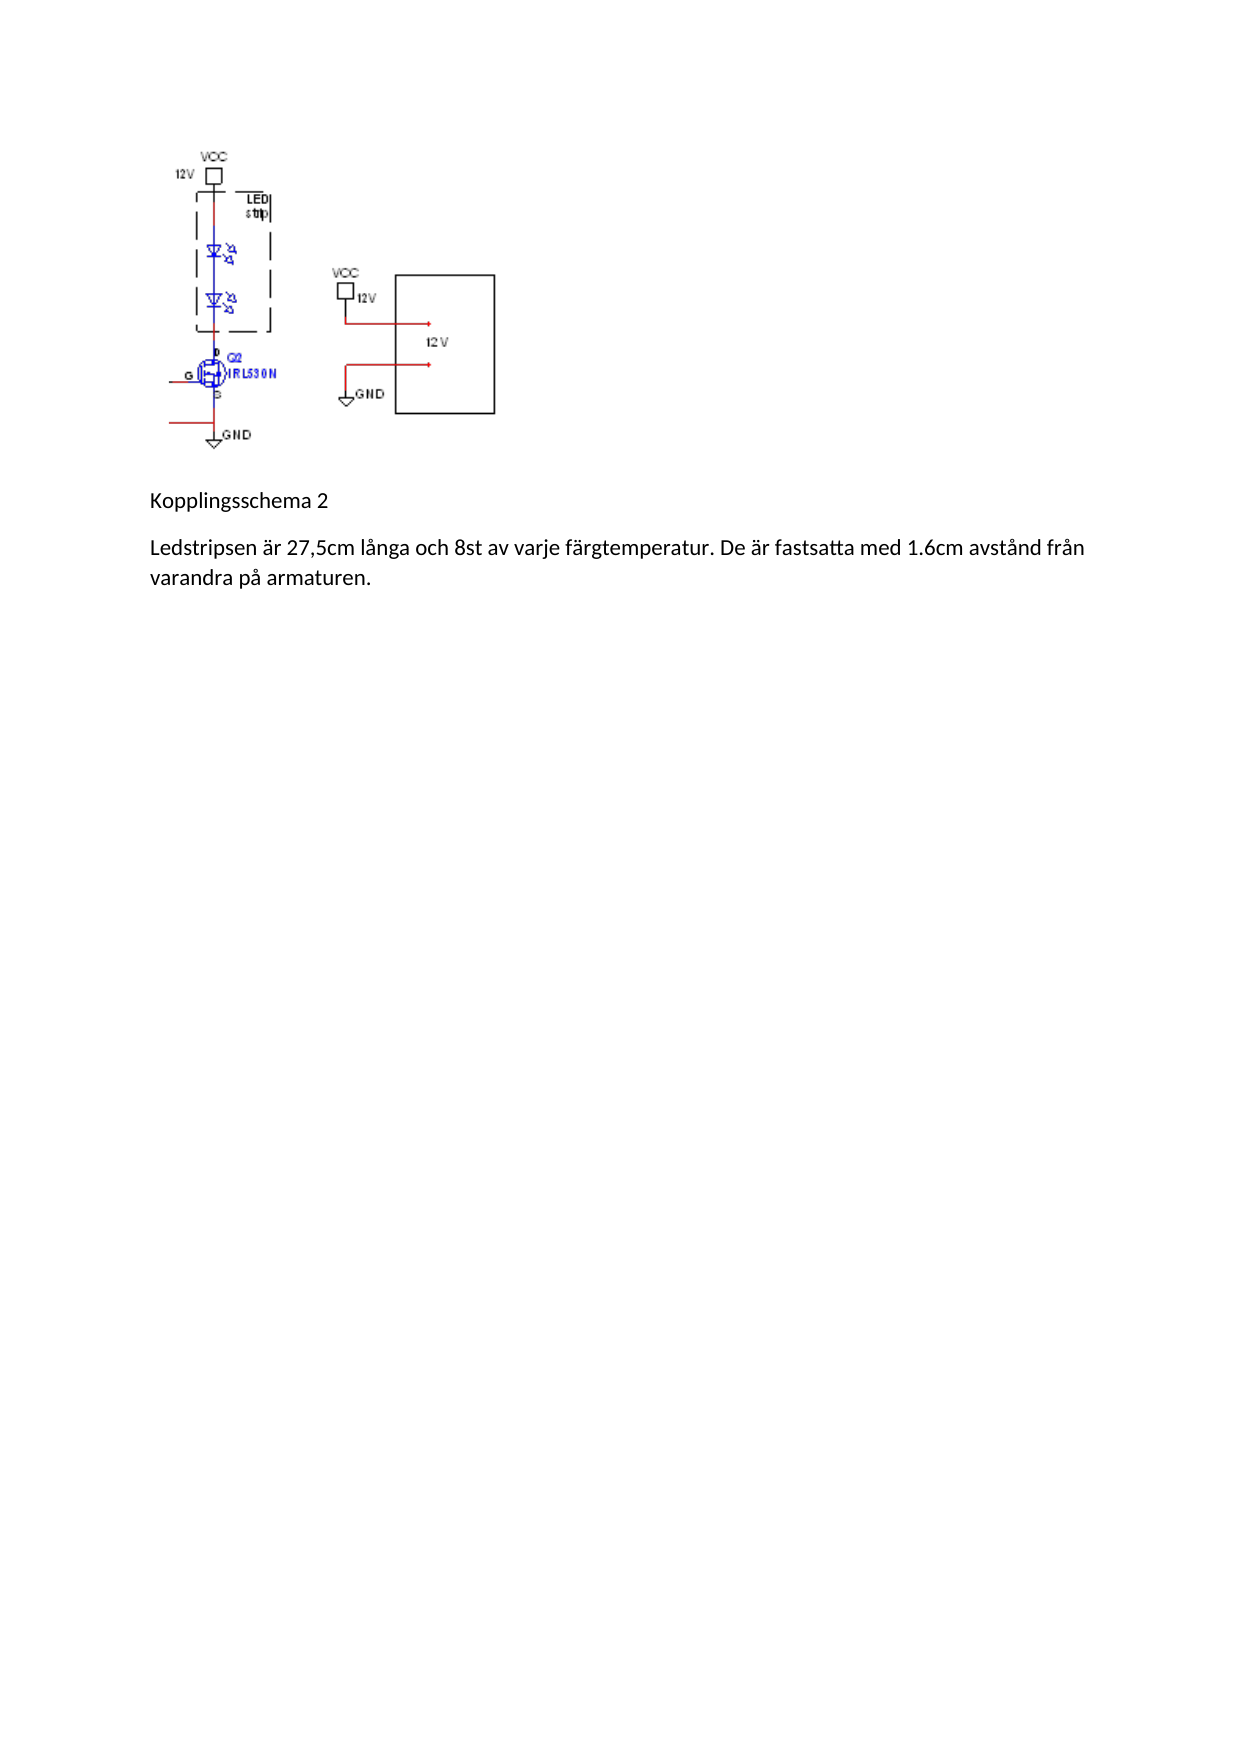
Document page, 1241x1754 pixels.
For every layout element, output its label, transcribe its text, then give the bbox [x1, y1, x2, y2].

text Ledstripsen är 27,5cm långa och 8st av varje färgtemperatur. De är fastsatta med 1.6cm avstånd från varandra på armaturen. [150, 533, 1090, 591]
text Kopplingsschema 2 [150, 486, 1090, 514]
